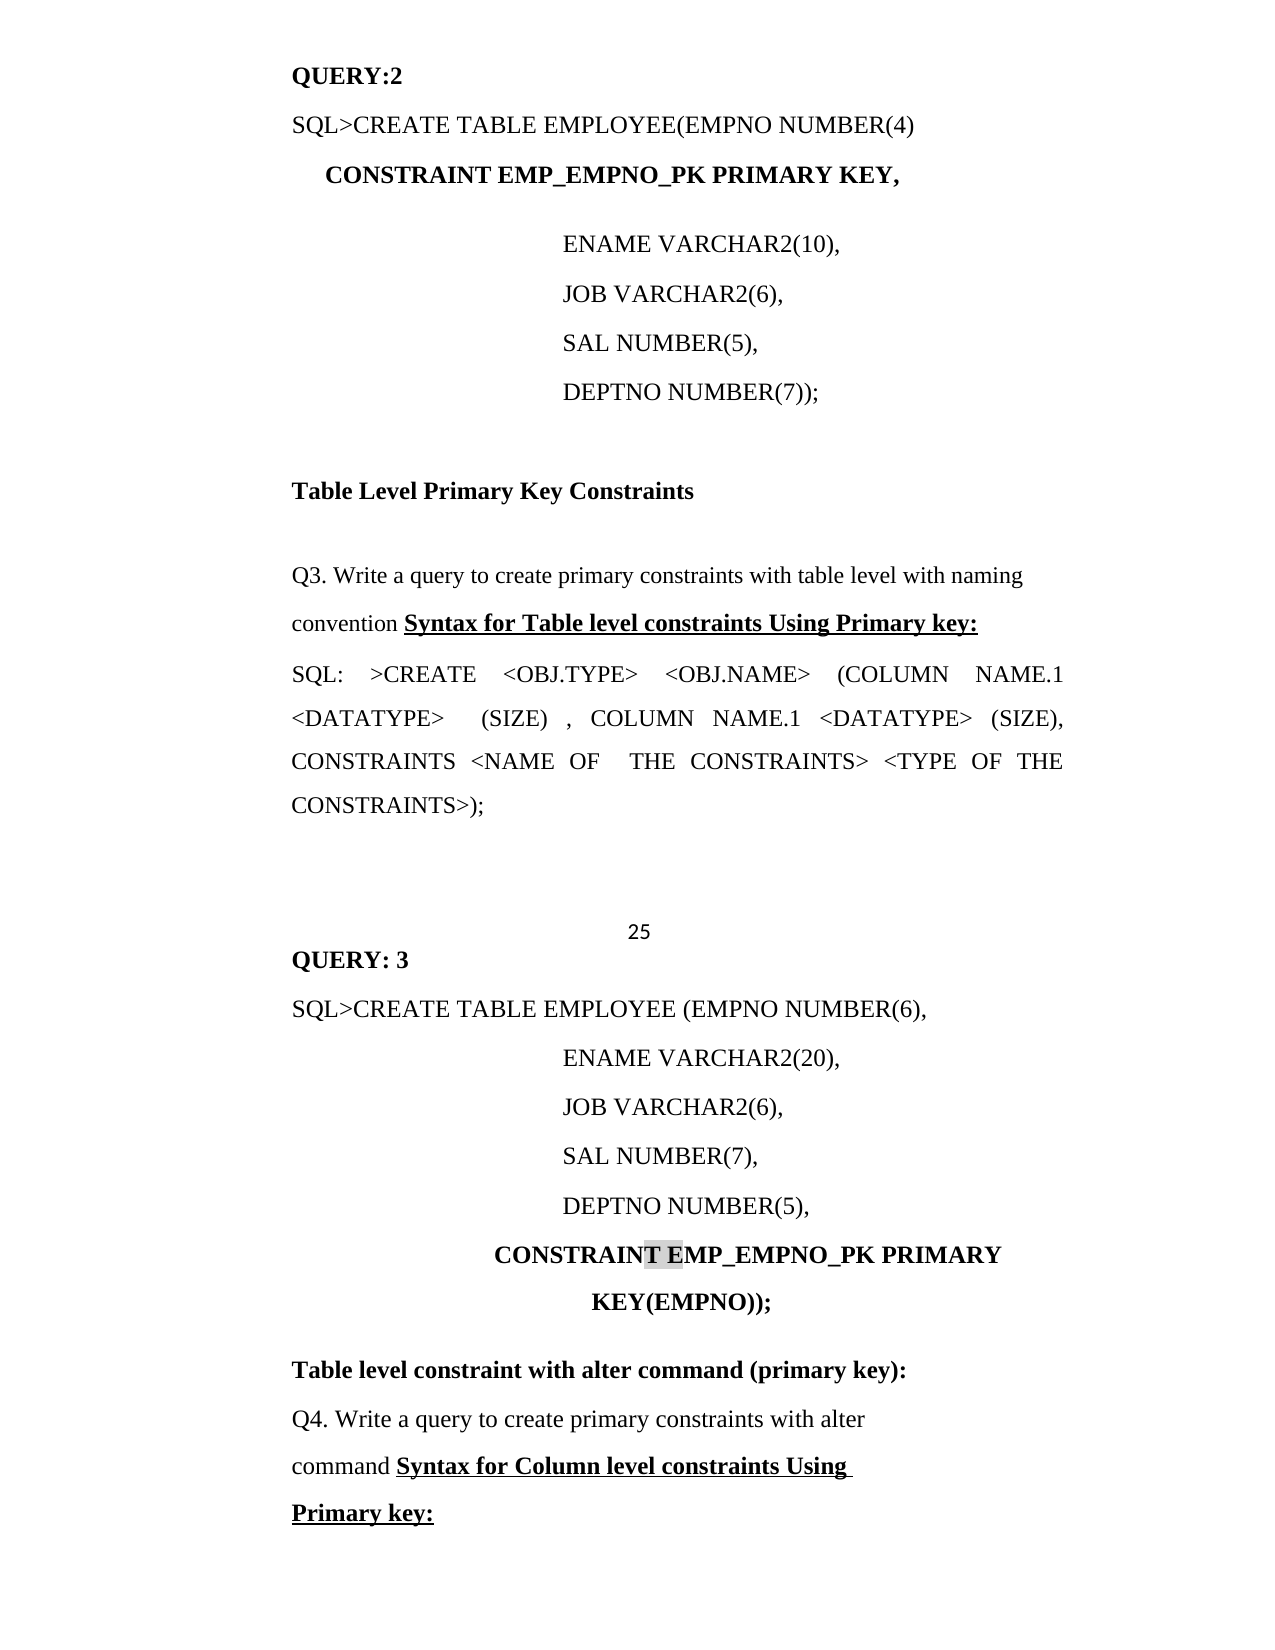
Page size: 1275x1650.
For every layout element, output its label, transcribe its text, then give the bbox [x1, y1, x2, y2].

text JOB VARCHAR2(6), [103, 279, 783, 308]
text CONSTRAINT EMP_EMPNO_PK PRIMARY [103, 1240, 644, 1269]
text Q3. Write a query to create primary constraints with table level with naming convention Syntax for Table level constraints Using Primary key: [291, 561, 1032, 637]
text SQL: >CREATE <OBJ.TYPE> <OBJ.NAME> (COLUMN NAME.1 <DATATYPE> (SIZE) , COLUMN NAME.1 <DATATYPE> (SIZE), CONSTRAINTS <NAME OF THE CONSTRAINTS> <TYPE OF THE CONSTRAINTS>); [291, 660, 1064, 818]
text ENAME VARCHAR2(20), [103, 1043, 840, 1072]
text Q4. Write a query to create primary constraints with alter command Syntax for Column level constraints Using Primary key: [291, 1404, 865, 1527]
text Table level constraint with alter command (primary key): [291, 1355, 1174, 1384]
text SAL NUMBER(7), [103, 1141, 758, 1170]
text CONSTRAINT EMP_EMPNO_PK PRIMARY KEY, [103, 160, 900, 188]
text SAL NUMBER(5), [103, 328, 758, 357]
text DEPTNO NUMBER(5), [103, 1191, 810, 1219]
text ENAME VARCHAR2(10), [103, 229, 840, 258]
text JOB VARCHAR2(6), [103, 1092, 783, 1121]
text 25 [103, 917, 651, 946]
text QUERY:2 [291, 61, 1174, 90]
text Table Level Primary Key Constraints [291, 476, 1174, 505]
text DEPTNO NUMBER(7)); [103, 377, 819, 406]
text SQL>CREATE TABLE EMPLOYEE(EMPNO NUMBER(4) [292, 110, 1174, 139]
text QUERY: 3 [291, 946, 1174, 974]
text CONSTRAINT EMP_EMPNO_PK PRIMARY [683, 1240, 1002, 1269]
text SQL>CREATE TABLE EMPLOYEE (EMPNO NUMBER(6), [292, 994, 1174, 1023]
text KEY(EMPNO)); [591, 1287, 1174, 1316]
